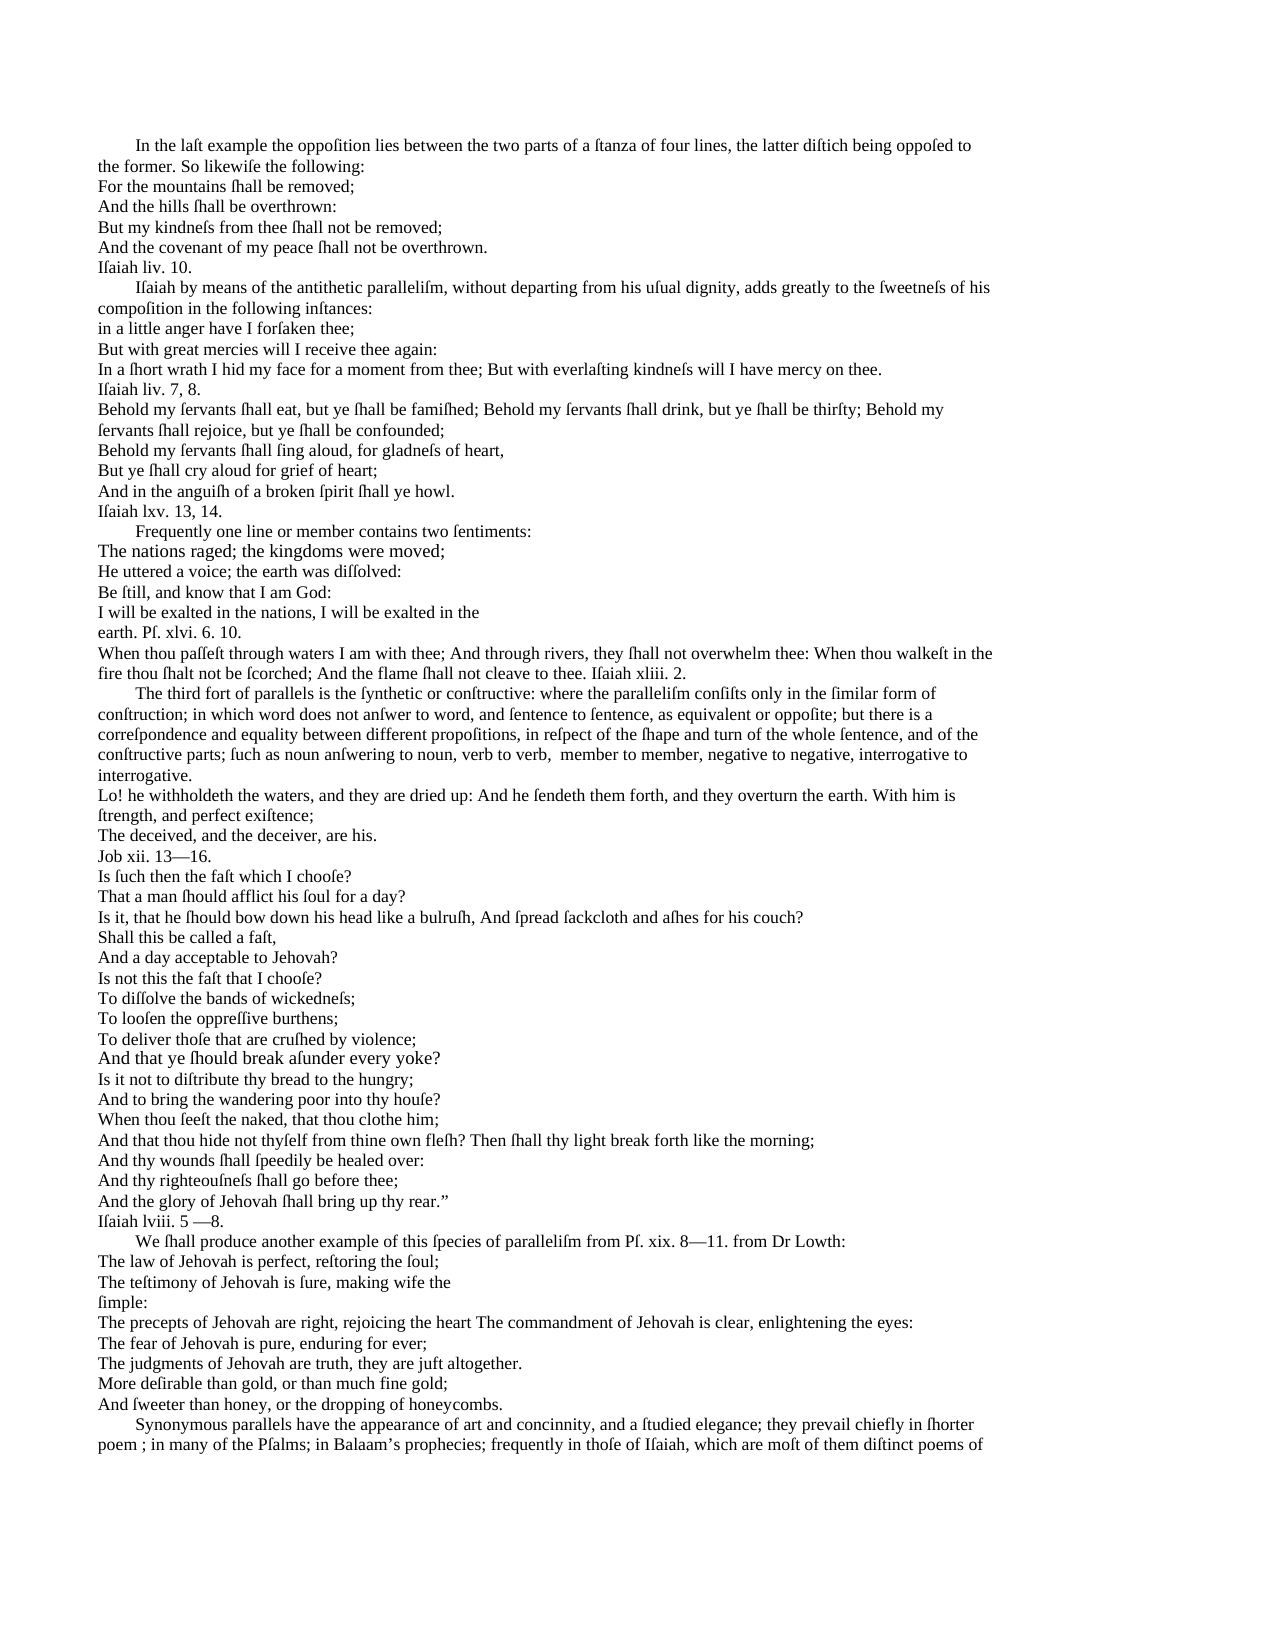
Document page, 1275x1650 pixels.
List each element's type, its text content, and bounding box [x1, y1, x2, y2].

text I will be exalted in the nations, I will be exalted in the [98, 602, 995, 622]
text Iſaiah liv. 7, 8. [98, 379, 995, 399]
text But with great mercies will I receive thee again: [98, 338, 995, 359]
text That a man ſhould afflict his ſoul for a day? [98, 886, 995, 907]
text ſimple: [98, 1292, 995, 1312]
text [98, 1414, 995, 1454]
text But my kindneſs from thee ſhall not be removed; [98, 216, 995, 237]
text And the covenant of my peace ſhall not be overthrown. [98, 237, 995, 257]
text Be ſtill, and know that I am God: [98, 582, 995, 602]
text And ſweeter than honey, or the dropping of honeycombs. [98, 1393, 995, 1414]
text More deſirable than gold, or than much fine gold; [98, 1373, 995, 1393]
text He uttered a voice; the earth was diſſolved: [98, 561, 995, 582]
text When thou ſeeſt the naked, that thou clothe him; [98, 1109, 995, 1129]
text In a ſhort wrath I hid my face for a moment from thee; But with everlaſting kindneſs will I have mercy on thee. [98, 359, 995, 379]
text earth. Pſ. xlvi. 6. 10. [98, 622, 995, 642]
text But ye ſhall cry aloud for grief of heart; [98, 460, 995, 481]
text Job xii. 13—16. [98, 846, 995, 866]
text Is it, that he ſhould bow down his head like a bulruſh, And ſpread ſackcloth and aſhes for his couch? [98, 907, 995, 927]
text Behold my ſervants ſhall ſing aloud, for gladneſs of heart, [98, 440, 995, 460]
text Is it not to diſtribute thy bread to the hungry; [98, 1068, 995, 1089]
text And the glory of Jehovah ſhall bring up thy rear.” [98, 1190, 995, 1211]
text And thy righteouſneſs ſhall go before thee; [98, 1170, 995, 1190]
text To deliver thoſe that are cruſhed by violence; [98, 1028, 995, 1049]
text To diſſolve the bands of wickedneſs; [98, 988, 995, 1008]
text And that thou hide not thyſelf from thine own fleſh? Then ſhall thy light break forth like the morning; [98, 1129, 995, 1150]
text When thou paſſeſt through waters I am with thee; And through rivers, they ſhall not overwhelm thee: When thou walkeſt in the fire thou ſhalt not be ſcorched; And the flame ſhall not cleave to thee. Iſaiah xliii. 2. [98, 642, 995, 683]
text The precepts of Jehovah are right, rejoicing the heart The commandment of Jehovah is clear, enlightening the eyes: [98, 1312, 995, 1333]
text And to bring the wandering poor into thy houſe? [98, 1089, 995, 1109]
text To looſen the oppreſſive burthens; [98, 1008, 995, 1028]
text The third fort of parallels is the ſynthetic or conſtructive: where the paralleliſm conſiſts only in the ſimilar form of conſtruction; in which word does not anſwer to word, and ſentence to ſentence, as equivalent or oppoſite; but there is a correſpondence and equality between different propoſitions, in reſpect of the ſhape and turn of the whole ſentence, and of the conſtructive parts; ſuch as noun anſwering to noun, verb to verb, member to member, negative to negative, interrogative to interrogative. [98, 683, 995, 785]
text In the laſt example the oppoſition lies between the two parts of a ſtanza of four lines, the latter diſtich being oppoſed to the former. So likewiſe the following: [98, 135, 995, 176]
text Is ſuch then the faſt which I chooſe? [98, 866, 995, 886]
text Iſaiah lviii. 5 —8. [98, 1211, 995, 1231]
text And thy wounds ſhall ſpeedily be healed over: [98, 1150, 995, 1170]
text Iſaiah by means of the antithetic paralleliſm, without departing from his uſual dignity, adds greatly to the ſweetneſs of his compoſition in the following inſtances: [98, 277, 995, 318]
text The law of Jehovah is perfect, reſtoring the ſoul; [98, 1251, 995, 1272]
text And that ye ſhould break aſunder every yoke? [98, 1049, 995, 1068]
text We ſhall produce another example of this ſpecies of paralleliſm from Pſ. xix. 8—11. from Dr Lowth: [98, 1231, 995, 1251]
text Behold my ſervants ſhall eat, but ye ſhall be famiſhed; Behold my ſervants ſhall drink, but ye ſhall be thirſty; Behold my ſervants ſhall rejoice, but ye ſhall be confounded; [98, 399, 995, 440]
text The judgments of Jehovah are truth, they are juft altogether. [98, 1353, 995, 1373]
text Frequently one line or member contains two ſentiments: [98, 521, 995, 541]
text The deceived, and the deceiver, are his. [98, 825, 995, 846]
text For the mountains ſhall be removed; [98, 176, 995, 196]
text Lo! he withholdeth the waters, and they are dried up: And he ſendeth them forth, and they overturn the earth. With him is ſtrength, and perfect exiſtence; [98, 785, 995, 825]
text Shall this be called a faſt, [98, 927, 995, 947]
text The teſtimony of Jehovah is ſure, making wife the [98, 1272, 995, 1292]
text And in the anguiſh of a broken ſpirit ſhall ye howl. [98, 481, 995, 501]
text in a little anger have I forſaken thee; [98, 318, 995, 338]
text And a day acceptable to Jehovah? [98, 947, 995, 967]
text The nations raged; the kingdoms were moved; [98, 541, 995, 561]
text And the hills ſhall be overthrown: [98, 196, 995, 216]
text Iſaiah liv. 10. [98, 257, 995, 277]
text Iſaiah lxv. 13, 14. [98, 501, 995, 521]
text Is not this the faſt that I chooſe? [98, 967, 995, 988]
text The fear of Jehovah is pure, enduring for ever; [98, 1333, 995, 1353]
